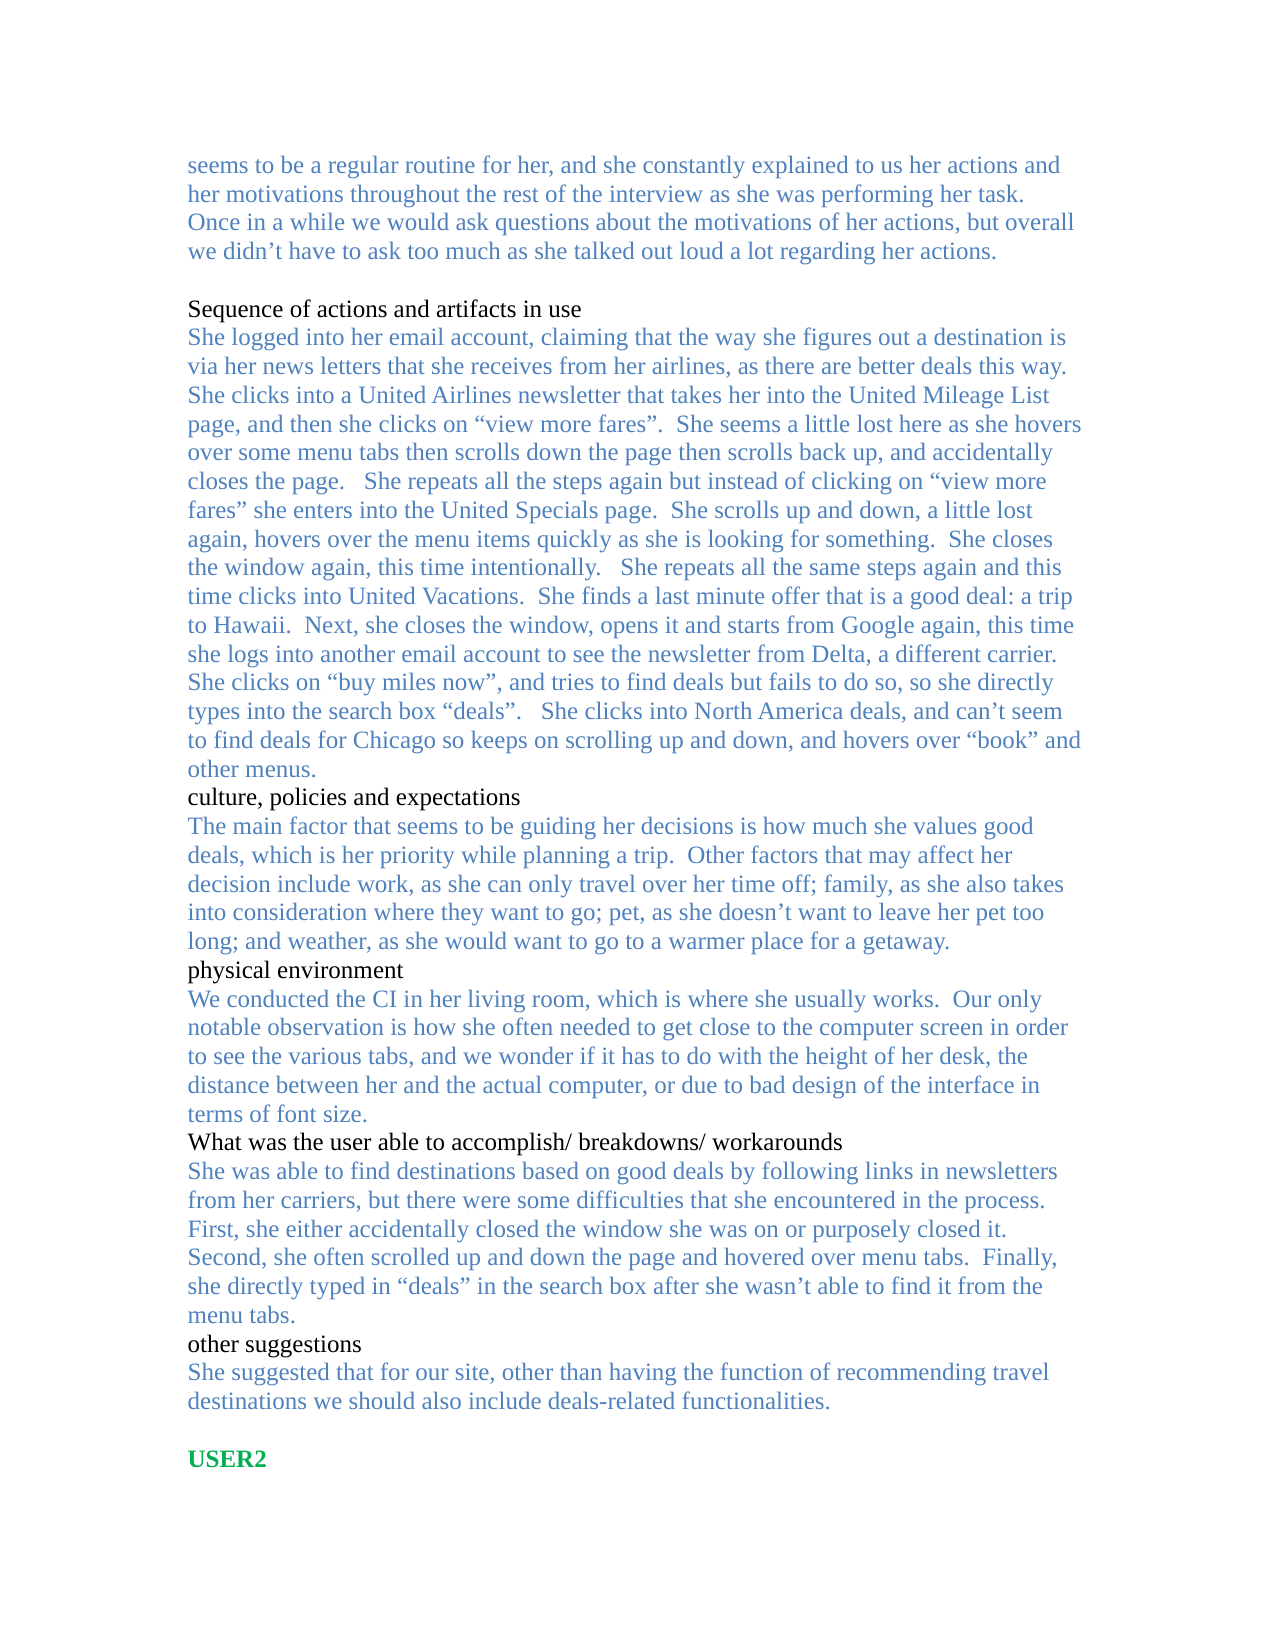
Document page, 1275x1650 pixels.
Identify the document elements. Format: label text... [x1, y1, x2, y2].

text USER2 [187, 1444, 1087, 1472]
text We conducted the CI in her living room, which is where she usually works. Our only notable observation is how she often needed to get close to the computer screen in order to see the various tabs, and we wonder if it has to do with the height of her desk, the distance between her and the actual computer, or due to bad design of the interface in terms of font size. [187, 984, 1087, 1127]
text other suggestions [187, 1329, 1087, 1357]
text She was able to find destinations based on good deals by following links in newsletters from her carriers, but there were some difficulties that she encountered in the process. First, she either accidentally closed the window she was on or purposely closed it. Second, she often scrolled up and down the page and hovered over menu tabs. Finally, she directly typed in “deals” in the search box after she wasn’t able to find it from the menu tabs. [187, 1156, 1087, 1329]
text What was the user able to accomplish/ breakdowns/ workarounds [187, 1127, 1087, 1156]
text Sequence of actions and artifacts in use [187, 294, 1087, 322]
text She logged into her email account, claiming that the way she figures out a destination is via her news letters that she receives from her airlines, as there are better deals this way. She clicks into a United Airlines newsletter that takes her into the United Mileage List page, and then she clicks on “view more fares”. She seems a little lost here as she hovers over some menu tabs then scrolls down the page then scrolls back up, and accidentally closes the page. She repeats all the steps again but instead of clicking on “view more fares” she enters into the United Specials page. She scrolls up and down, a little lost again, hovers over the menu items quickly as she is looking for something. She closes the window again, this time intentionally. She repeats all the same steps again and this time clicks into United Vacations. She finds a last minute offer that is a good deal: a trip to Hawaii. Next, she closes the window, opens it and starts from Google again, this time she logs into another email account to see the newsletter from Delta, a different carrier. She clicks on “buy miles now”, and tries to find deals but fails to do so, so she directly types into the search box “deals”. She clicks into North America deals, and can’t seem to find deals for Chicago so keeps on scrolling up and down, and hovers over “book” and other menus. [187, 322, 1087, 782]
text The main factor that seems to be guiding her decisions is how much she values good deals, which is her priority while planning a trip. Other factors that may affect her decision include work, as she can only travel over her time off; family, as she also takes into consideration where they want to go; pet, as she doesn’t want to leave her pet too long; and weather, as she would want to go to a warmer place for a getaway. [187, 811, 1087, 955]
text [187, 150, 1087, 265]
text She suggested that for our site, other than having the function of recommending travel destinations we should also include deals-related functionalities. [187, 1357, 1087, 1415]
text physical environment [187, 955, 1087, 984]
text culture, policies and expectations [187, 782, 1087, 811]
